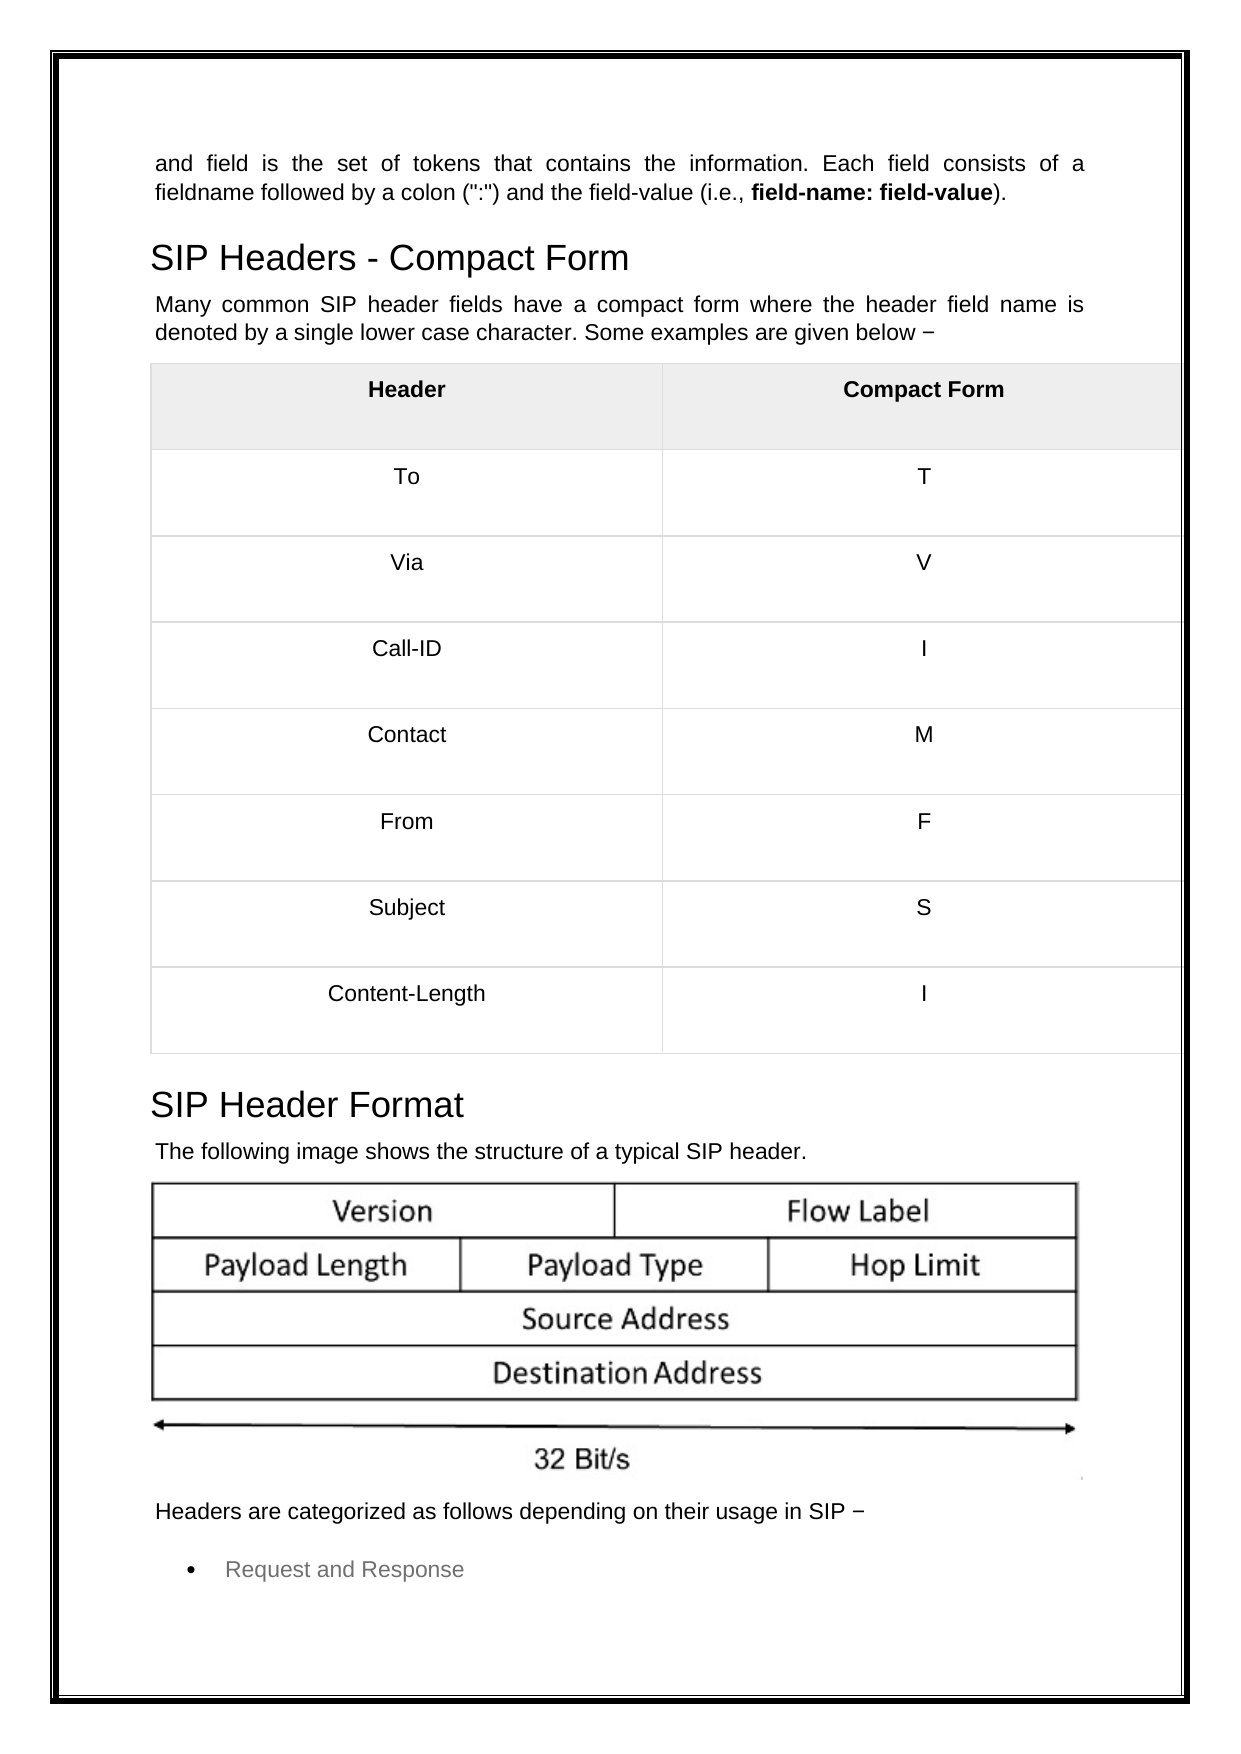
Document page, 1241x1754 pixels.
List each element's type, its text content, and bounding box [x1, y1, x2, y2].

text The following image shows the structure of a typical SIP header. [155, 1138, 1085, 1164]
table_cell I [663, 623, 1181, 707]
picture [150, 1181, 1083, 1480]
table_cell Contact [152, 709, 662, 794]
text Headers are categorized as follows depending on their usage in SIP − [155, 1498, 1085, 1525]
table_cell Via [152, 537, 662, 621]
table_cell To [152, 450, 662, 535]
table_cell T [663, 450, 1181, 535]
table_cell I [663, 968, 1181, 1052]
table_cell Call-ID [152, 623, 662, 707]
table_header Compact Form [663, 364, 1181, 449]
table_cell F [663, 795, 1181, 880]
text Many common SIP header fields have a compact form where the header field name is denoted by a single lower case character. Some examples are given below − [155, 291, 1085, 345]
table_cell From [152, 795, 662, 880]
table_header Header [152, 364, 662, 449]
table_cell M [663, 709, 1181, 794]
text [155, 150, 1085, 205]
list Request and Response [187, 1556, 1090, 1582]
table_cell Subject [152, 882, 662, 966]
subtitle SIP Header Format [150, 1083, 1090, 1125]
subtitle SIP Headers - Compact Form [150, 236, 1090, 278]
table_cell Content-Length [152, 968, 662, 1052]
table_cell S [663, 882, 1181, 966]
table_cell V [663, 537, 1181, 621]
